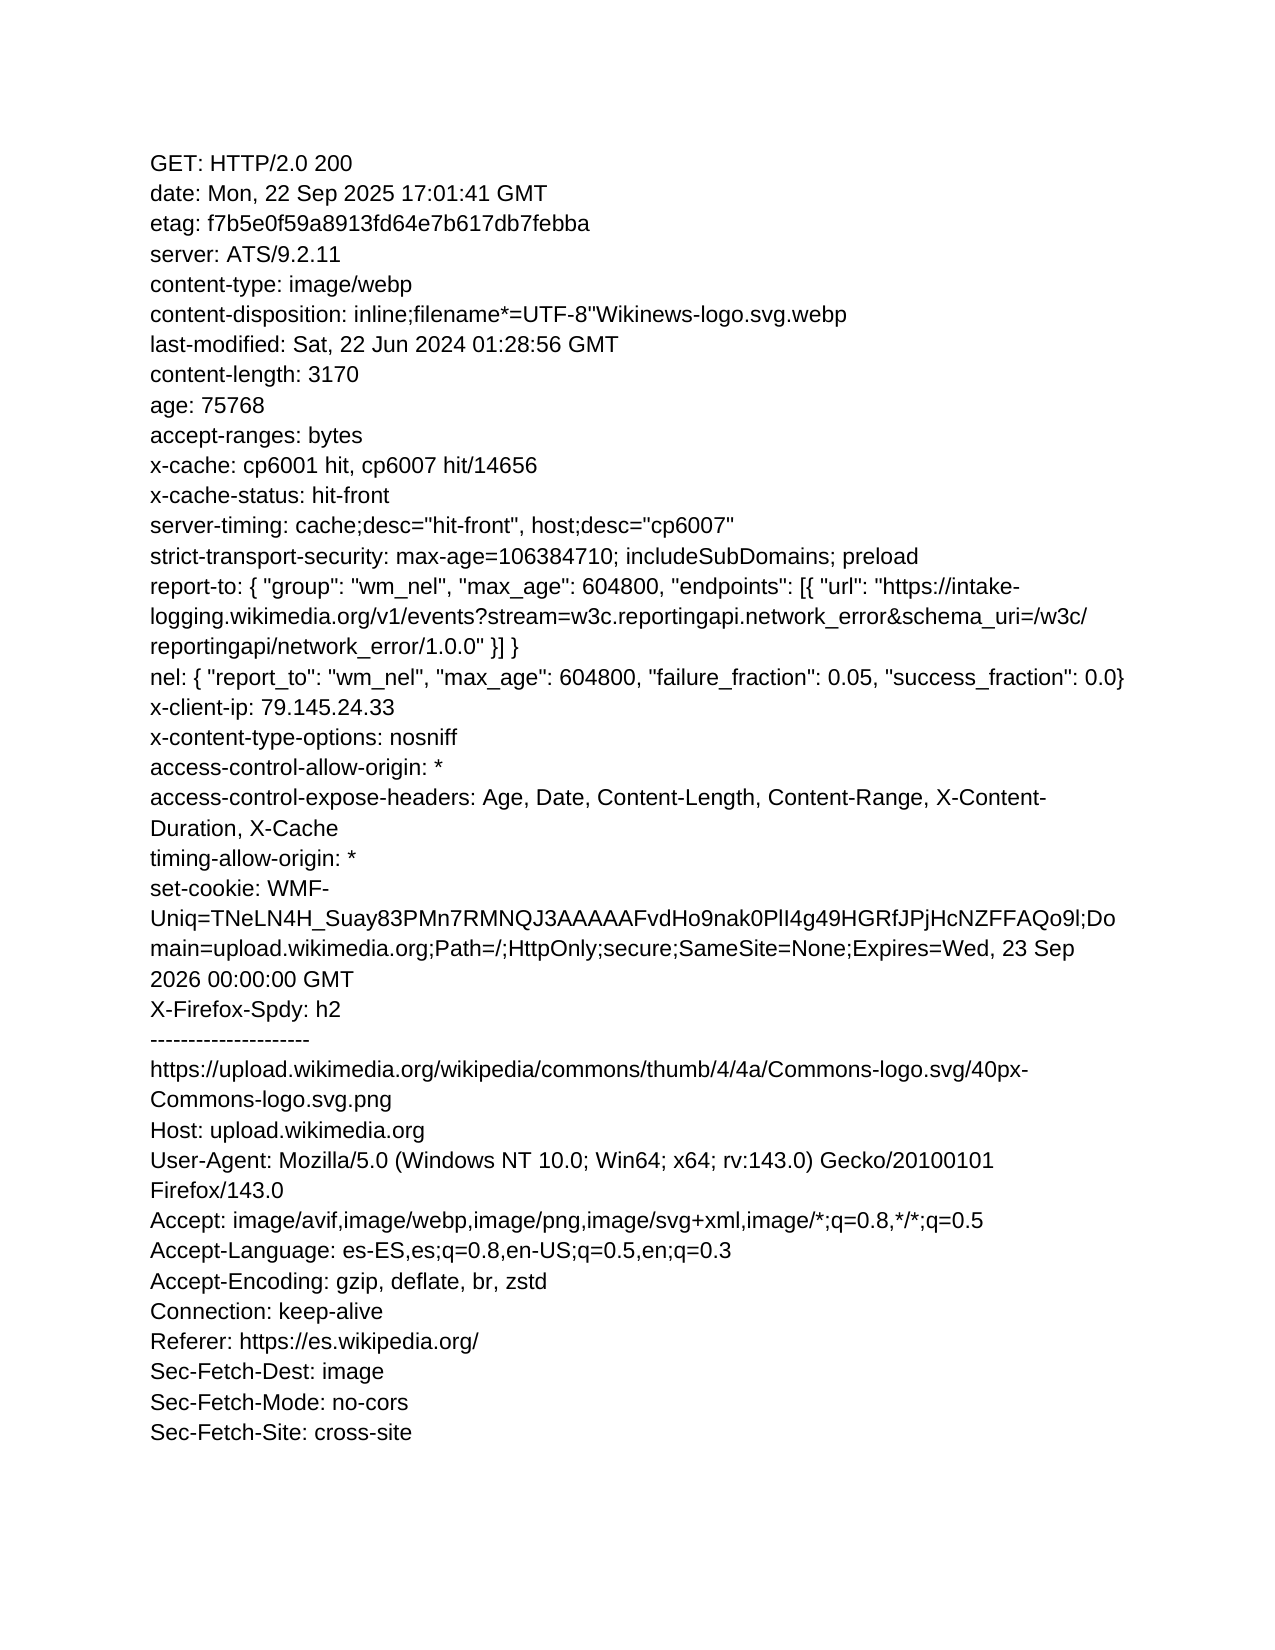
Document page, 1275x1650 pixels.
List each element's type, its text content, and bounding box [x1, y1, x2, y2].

text Accept: image/avif,image/webp,image/png,image/svg+xml,image/*;q=0.8,*/*;q=0.5 [150, 1207, 1125, 1234]
text --------------------- [150, 1026, 1125, 1052]
text GET: HTTP/2.0 200 [150, 150, 1125, 176]
text timing-allow-origin: * [150, 845, 1125, 871]
text Connection: keep-alive [150, 1298, 1125, 1324]
text date: Mon, 22 Sep 2025 17:01:41 GMT [150, 180, 1125, 207]
text Sec-Fetch-Mode: no-cors [150, 1388, 1125, 1415]
text age: 75768 [150, 392, 1125, 418]
text report-to: { "group": "wm_nel", "max_age": 604800, "endpoints": [{ "url": "https://intake-logging.wikimedia.org/v1/events?stream=w3c.reportingapi.network_error&schema_uri=/w3c/reportingapi/network_error/1.0.0" }] } [150, 573, 1125, 660]
text set-cookie: WMF-Uniq=TNeLN4H_Suay83PMn7RMNQJ3AAAAAFvdHo9nak0PlI4g49HGRfJPjHcNZFFAQo9l;Domain=upload.wikimedia.org;Path=/;HttpOnly;secure;SameSite=None;Expires=Wed, 23 Sep 2026 00:00:00 GMT [150, 875, 1125, 992]
text x-cache-status: hit-front [150, 482, 1125, 509]
text Sec-Fetch-Dest: image [150, 1358, 1125, 1385]
text x-client-ip: 79.145.24.33 [150, 694, 1125, 720]
text Accept-Encoding: gzip, deflate, br, zstd [150, 1268, 1125, 1294]
text Host: upload.wikimedia.org [150, 1117, 1125, 1143]
text access-control-expose-headers: Age, Date, Content-Length, Content-Range, X-Content-Duration, X-Cache [150, 784, 1125, 841]
text server-timing: cache;desc="hit-front", host;desc="cp6007" [150, 512, 1125, 539]
text Referer: https://es.wikipedia.org/ [150, 1328, 1125, 1354]
text access-control-allow-origin: * [150, 754, 1125, 781]
text etag: f7b5e0f59a8913fd64e7b617db7febba [150, 210, 1125, 237]
text last-modified: Sat, 22 Jun 2024 01:28:56 GMT [150, 331, 1125, 358]
text server: ATS/9.2.11 [150, 241, 1125, 267]
text x-content-type-options: nosniff [150, 724, 1125, 750]
text X-Firefox-Spdy: h2 [150, 996, 1125, 1022]
text https://upload.wikimedia.org/wikipedia/commons/thumb/4/4a/Commons-logo.svg/40px-Commons-logo.svg.png [150, 1056, 1125, 1113]
text Accept-Language: es-ES,es;q=0.8,en-US;q=0.5,en;q=0.3 [150, 1237, 1125, 1264]
text User-Agent: Mozilla/5.0 (Windows NT 10.0; Win64; x64; rv:143.0) Gecko/20100101 Firefox/143.0 [150, 1147, 1125, 1203]
text nel: { "report_to": "wm_nel", "max_age": 604800, "failure_fraction": 0.05, "success_fraction": 0.0} [150, 663, 1125, 690]
text accept-ranges: bytes [150, 422, 1125, 448]
text content-type: image/webp [150, 271, 1125, 297]
text x-cache: cp6001 hit, cp6007 hit/14656 [150, 452, 1125, 478]
text content-disposition: inline;filename*=UTF-8''Wikinews-logo.svg.webp [150, 301, 1125, 327]
text Sec-Fetch-Site: cross-site [150, 1419, 1125, 1445]
text strict-transport-security: max-age=106384710; includeSubDomains; preload [150, 543, 1125, 569]
text content-length: 3170 [150, 361, 1125, 388]
